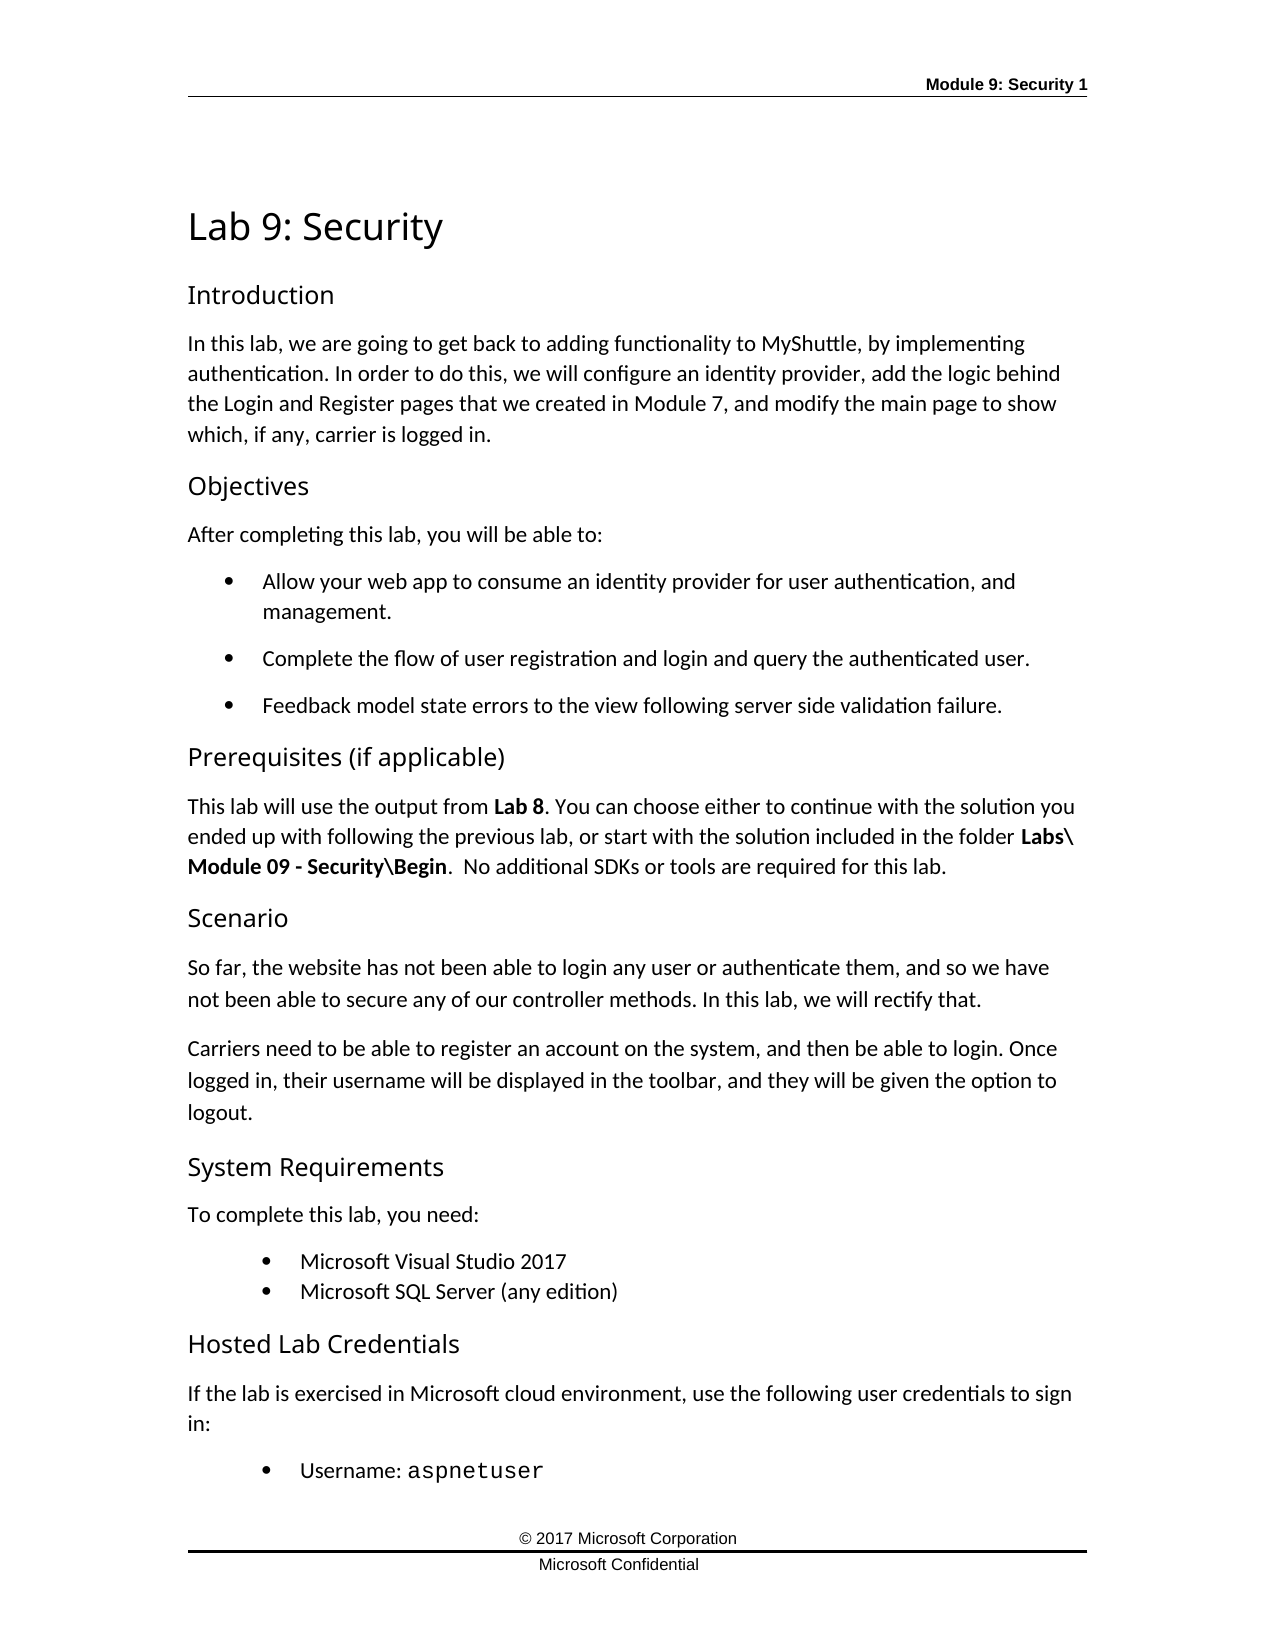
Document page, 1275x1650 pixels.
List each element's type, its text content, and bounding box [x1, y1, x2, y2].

list Feedback model state errors to the view following server side validation failure. [225, 691, 1087, 719]
text To complete this lab, you need: [187, 1200, 1087, 1228]
text Username: aspnetuser [262, 1456, 1087, 1485]
subtitle Lab 9: Security [187, 200, 1087, 251]
subtitle System Requirements [187, 1149, 1087, 1183]
subtitle Introduction [187, 277, 1087, 311]
subtitle Objectives [187, 469, 1087, 503]
text If the lab is exercised in Microsoft cloud environment, use the following user credentials to sign in: [187, 1379, 1087, 1437]
text In this lab, we are going to get back to adding functionality to MyShuttle, by implementing authentication. In order to do this, we will configure an identity provider, add the logic behind the Login and Register pages that we created in Module 7, and modify the main page to show which, if any, carrier is logged in. [187, 329, 1087, 448]
text This lab will use the output from Lab 8. You can choose either to continue with the solution you ended up with following the previous lab, or start with the solution included in the folder Labs\Module 09 - Security\Begin. No additional SDKs or tools are required for this lab. [187, 792, 1087, 880]
list Complete the flow of user registration and login and query the authenticated user. [225, 644, 1087, 672]
subtitle Prerequisites (if applicable) [187, 740, 1087, 774]
subtitle Scenario [187, 901, 1087, 935]
list Allow your web app to consume an identity provider for user authentication, and management. [225, 567, 1087, 625]
text Microsoft Visual Studio 2017 [262, 1247, 1087, 1275]
text Carriers need to be able to register an account on the system, and then be able to login. Once logged in, their username will be displayed in the toolbar, and they will be given the option to logout. [187, 1034, 1087, 1126]
text After completing this lab, you will be able to: [187, 520, 1087, 548]
subtitle Hosted Lab Credentials [187, 1327, 1087, 1361]
text Microsoft SQL Server (any edition) [262, 1277, 1087, 1306]
text So far, the website has not been able to login any user or authenticate them, and so we have not been able to secure any of our controller methods. In this lab, we will rectify that. [187, 953, 1087, 1013]
